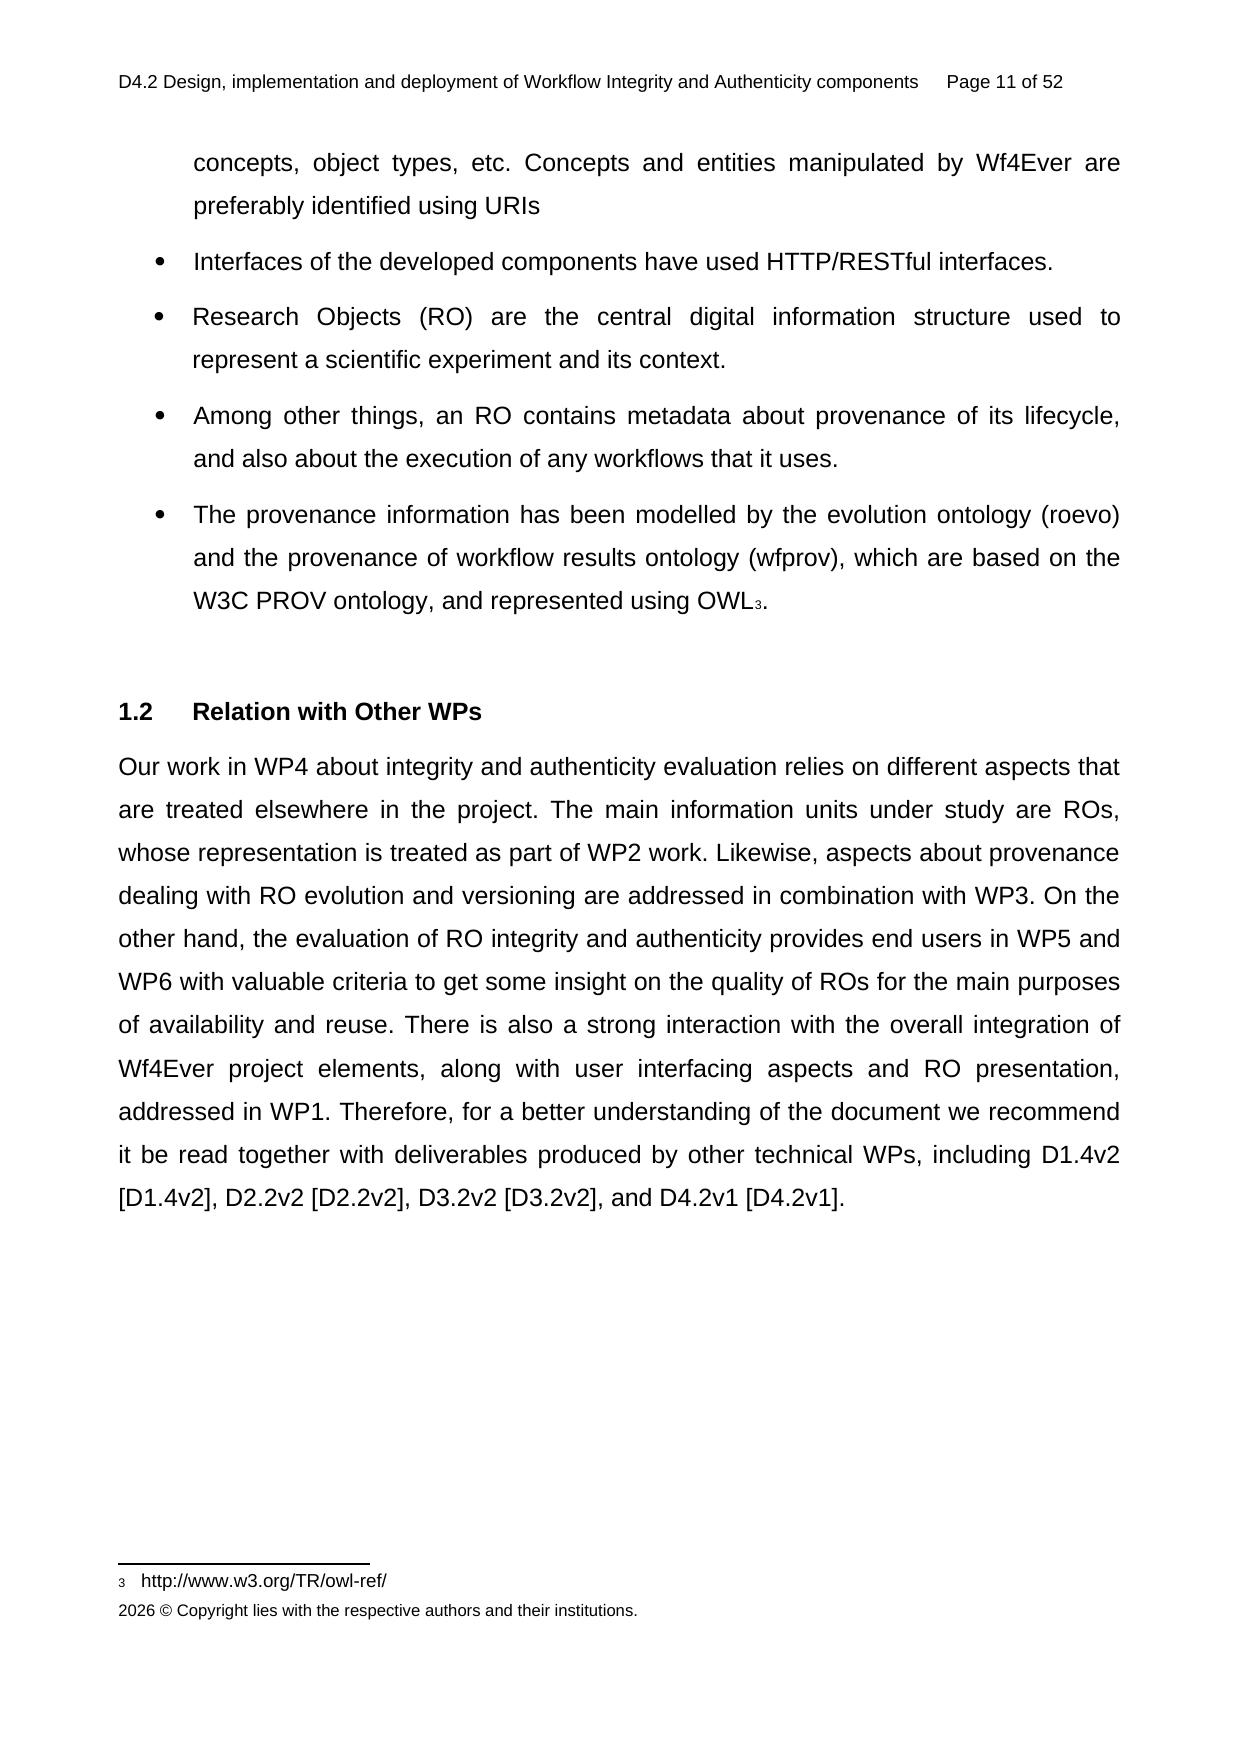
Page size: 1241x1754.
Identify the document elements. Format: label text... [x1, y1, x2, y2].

list Interfaces of the developed components have used HTTP/RESTful interfaces. [156, 246, 1122, 275]
subtitle Relation with Other WPs [118, 697, 1122, 727]
list Among other things, an RO contains metadata about provenance of its lifecycle, and also about the execution of any workflows that it uses. [156, 401, 1122, 473]
list Research Objects (RO) are the central digital information structure used to represent a scientific experiment and its context. [154, 302, 1122, 374]
list The provenance information has been modelled by the evolution ontology (roevo) and the provenance of workflow results ontology (wfprov), which are based on the W3C PROV ontology, and represented using OWL. [156, 500, 1122, 615]
text Our work in WP4 about integrity and authenticity evaluation relies on different aspects that are treated elsewhere in the project. The main information units under study are ROs, whose representation is treated as part of WP2 work. Likewise, aspects about provenance dealing with RO evolution and versioning are addressed in combination with WP3. On the other hand, the evaluation of RO integrity and authenticity provides end users in WP5 and WP6 with valuable criteria to get some insight on the quality of ROs for the main purposes of availability and reuse. There is also a strong interaction with the overall integration of Wf4Ever project elements, along with user interfacing aspects and RO presentation, addressed in WP1. Therefore, for a better understanding of the document we recommend it be read together with deliverables produced by other technical WPs, including D1.4v2 [D1.4v2], D2.2v2 [D2.2v2], D3.2v2 [D3.2v2], and D4.2v1 [D4.2v1]. [118, 752, 1122, 1212]
